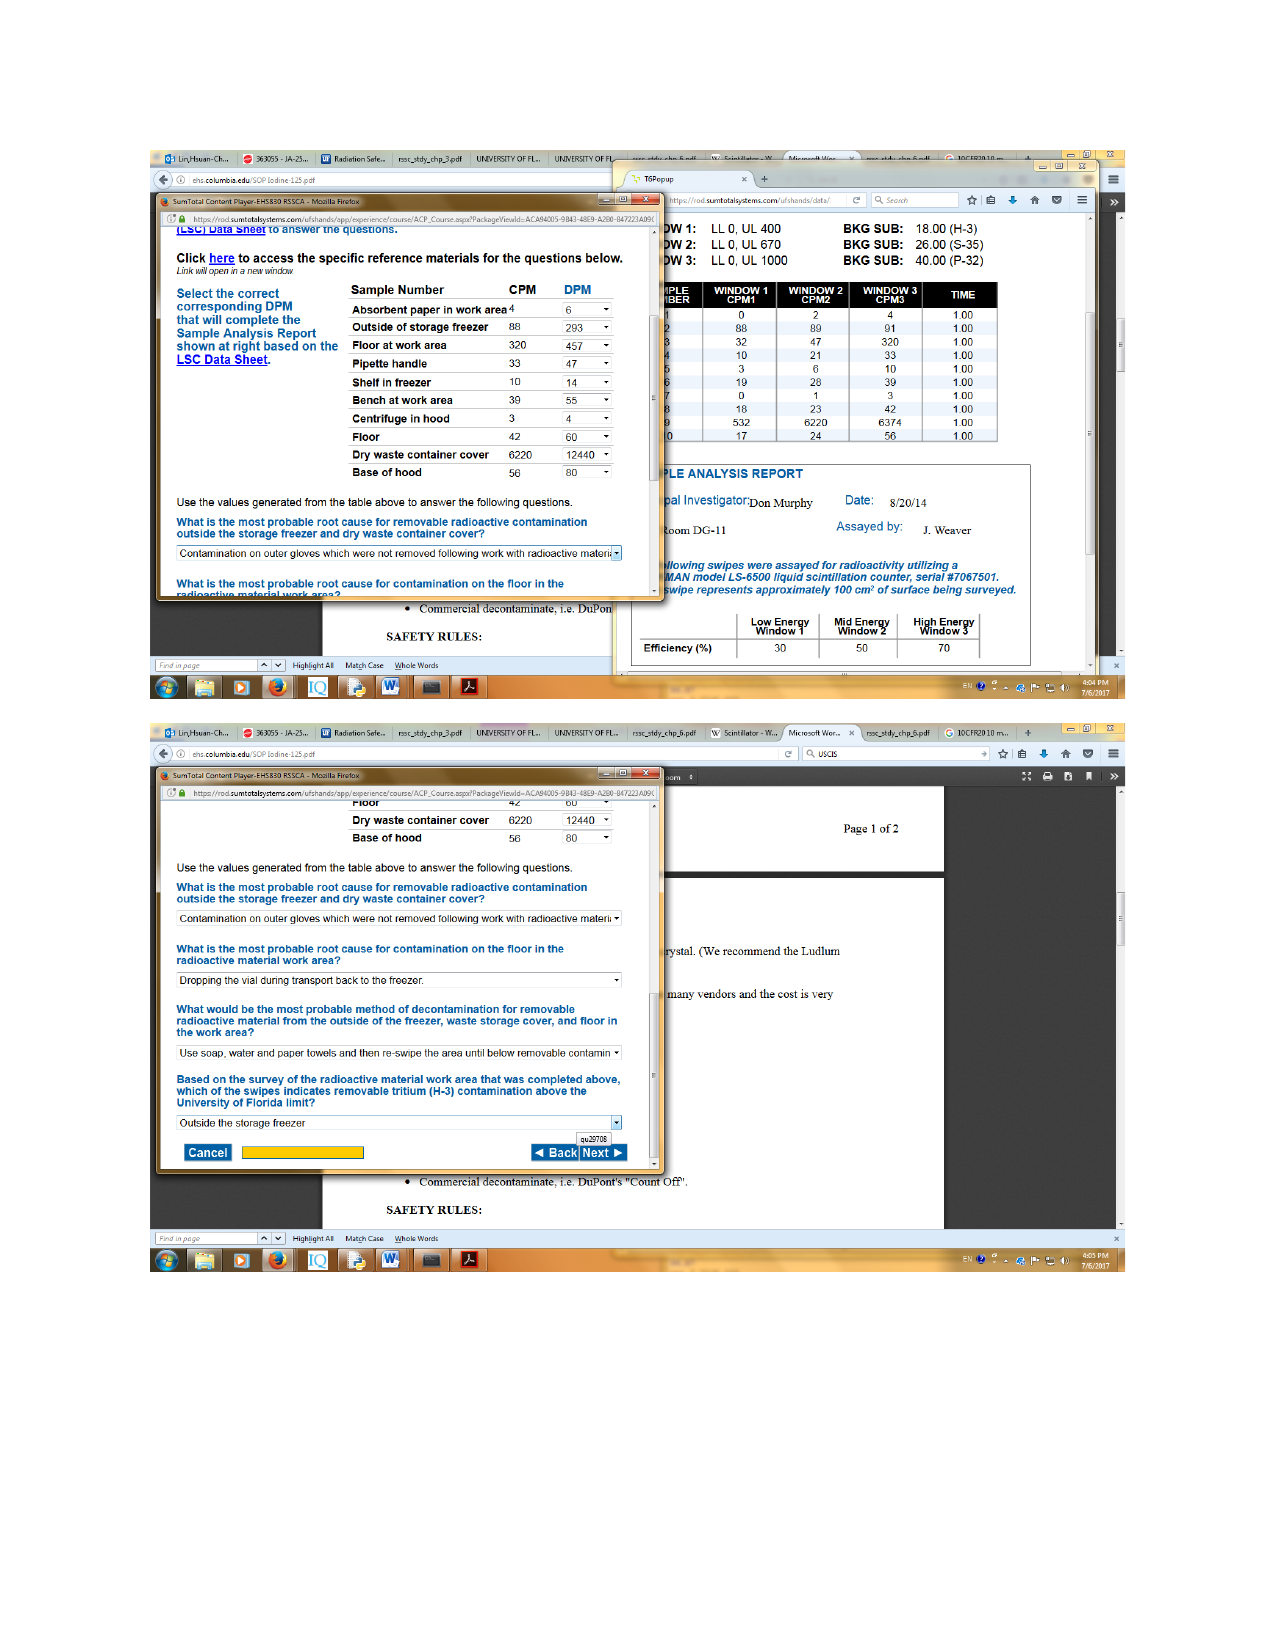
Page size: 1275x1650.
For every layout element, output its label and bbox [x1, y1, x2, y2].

picture [150, 723, 1125, 1272]
picture [150, 150, 1125, 699]
